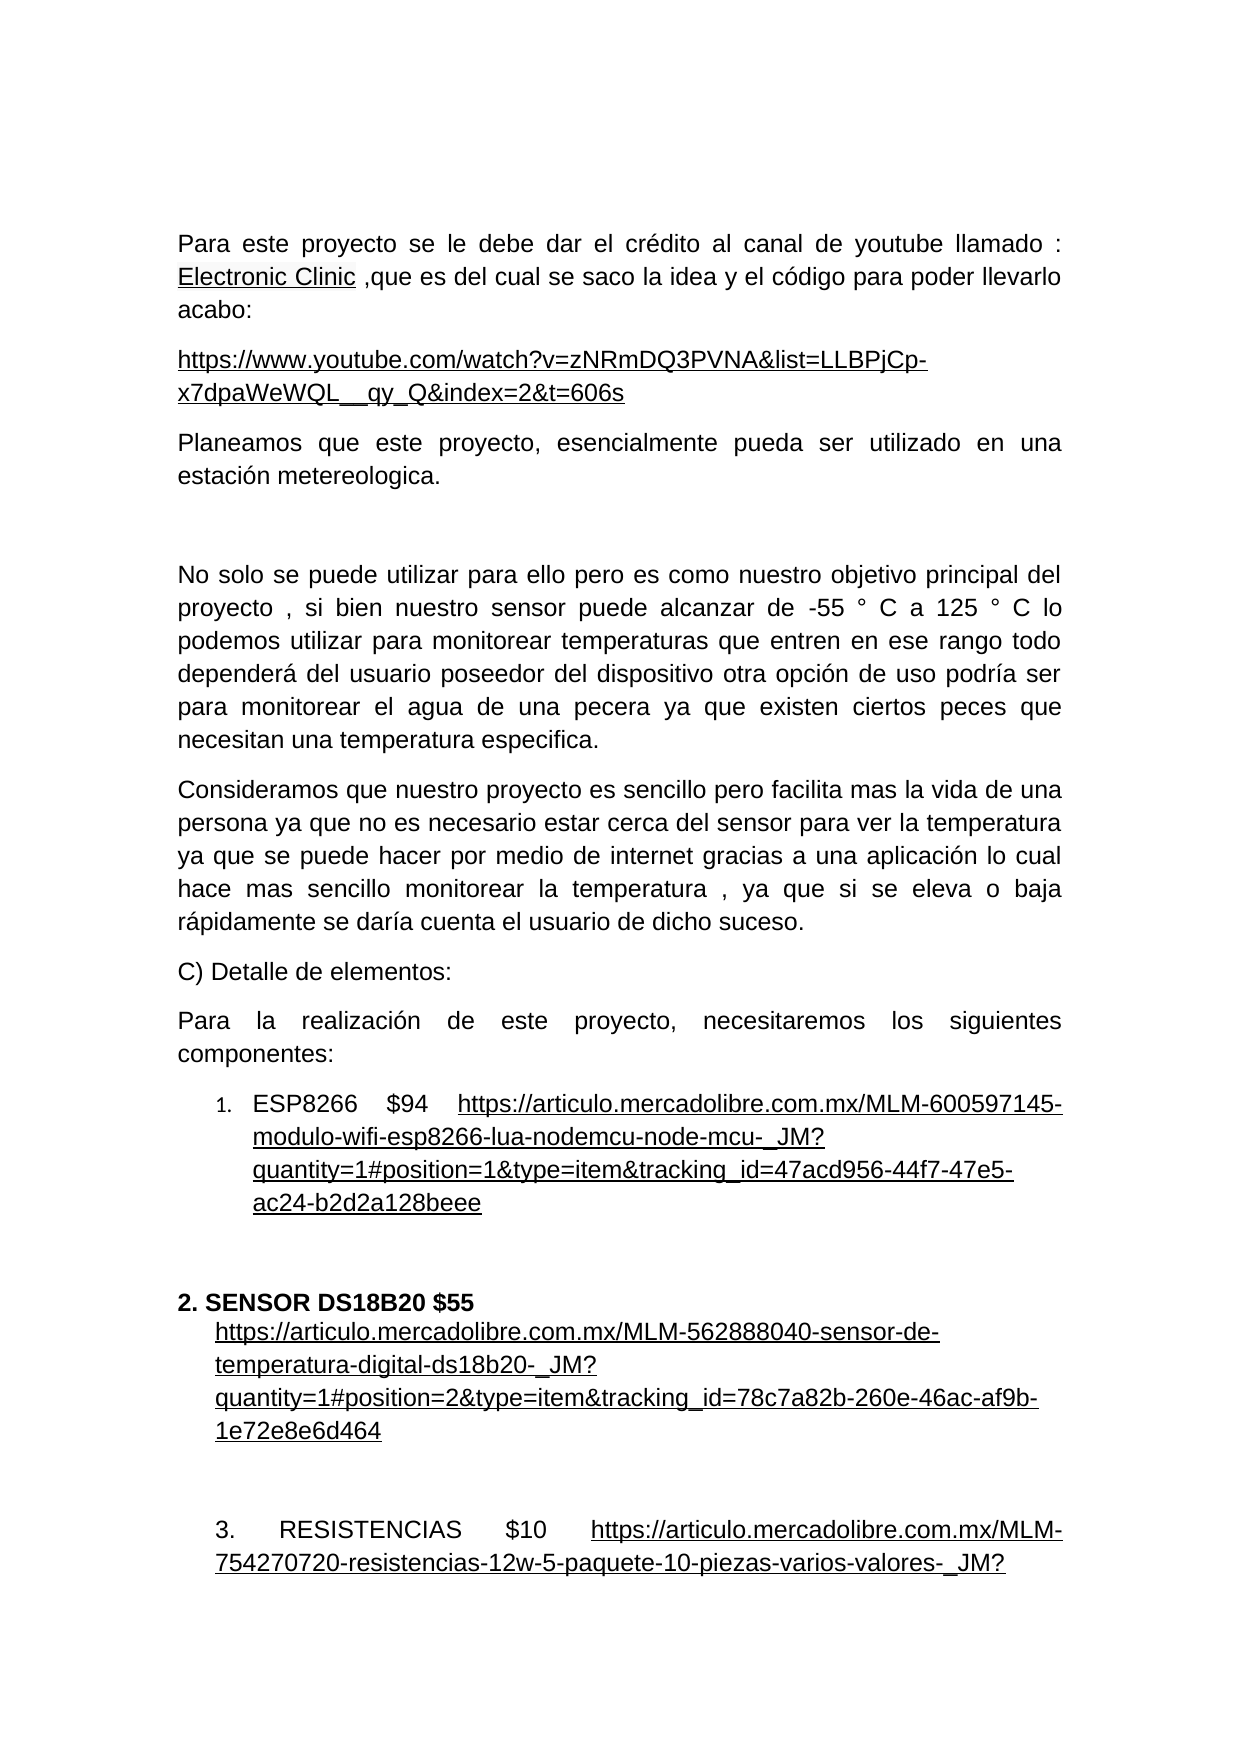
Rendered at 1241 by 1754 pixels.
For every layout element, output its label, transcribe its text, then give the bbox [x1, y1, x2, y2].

text https://articulo.mercadolibre.com.mx/MLM-562888040-sensor-de-temperatura-digital-ds18b20-_JM?quantity=1#position=2&type=item&tracking_id=78c7a82b-260e-46ac-af9b-1e72e8e6d464 [215, 1317, 1063, 1444]
text Consideramos que nuestro proyecto es sencillo pero facilita mas la vida de una persona ya que no es necesario estar cerca del sensor para ver la temperatura ya que se puede hacer por medio de internet gracias a una aplicación lo cual hace mas sencillo monitorear la temperatura , ya que si se eleva o baja rápidamente se daría cuenta el usuario de dicho suceso. [177, 775, 1063, 936]
text No solo se puede utilizar para ello pero es como nuestro objetivo principal del proyecto , si bien nuestro sensor puede alcanzar de -55 ° C a 125 ° C lo podemos utilizar para monitorear temperaturas que entren en ese rango todo dependerá del usuario poseedor del dispositivo otra opción de uso podría ser para monitorear el agua de una pecera ya que existen ciertos peces que necesitan una temperatura especifica. [177, 721, 1063, 754]
list ESP8266 $94 https://articulo.mercadolibre.com.mx/MLM-600597145-modulo-wifi-esp8266-lua-nodemcu-node-mcu-_JM?quantity=1#position=1&type=item&tracking_id=47acd956-44f7-47e5-ac24-b2d2a128beee [215, 1089, 1063, 1217]
text Para este proyecto se le debe dar el crédito al canal de youtube llamado : Electronic Clinic ,que es del cual se saco la idea y el código para poder llevarlo acabo: [177, 229, 1063, 324]
text No solo se puede utilizar para ello pero es como nuestro objetivo principal del proyecto , si bien nuestro sensor puede alcanzar de -55 ° C a 125 ° C lo podemos utilizar para monitorear temperaturas que entren en ese rango todo dependerá del usuario poseedor del dispositivo otra opción de uso podría ser para monitorear el agua de una pecera ya que existen ciertos peces que necesitan una temperatura especifica. [177, 560, 1063, 626]
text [215, 1515, 1063, 1577]
text Para la realización de este proyecto, necesitaremos los siguientes componentes: [177, 1006, 1063, 1068]
subtitle 2. SENSOR DS18B20 $55 [177, 1288, 1063, 1317]
text https://www.youtube.com/watch?v=zNRmDQ3PVNA&list=LLBPjCp-x7dpaWeWQL__qy_Q&index=2&t=606s [177, 345, 1063, 407]
text Planeamos que este proyecto, esencialmente pueda ser utilizado en una estación metereologica. [177, 428, 1063, 489]
text C) Detalle de elementos: [177, 957, 1063, 985]
